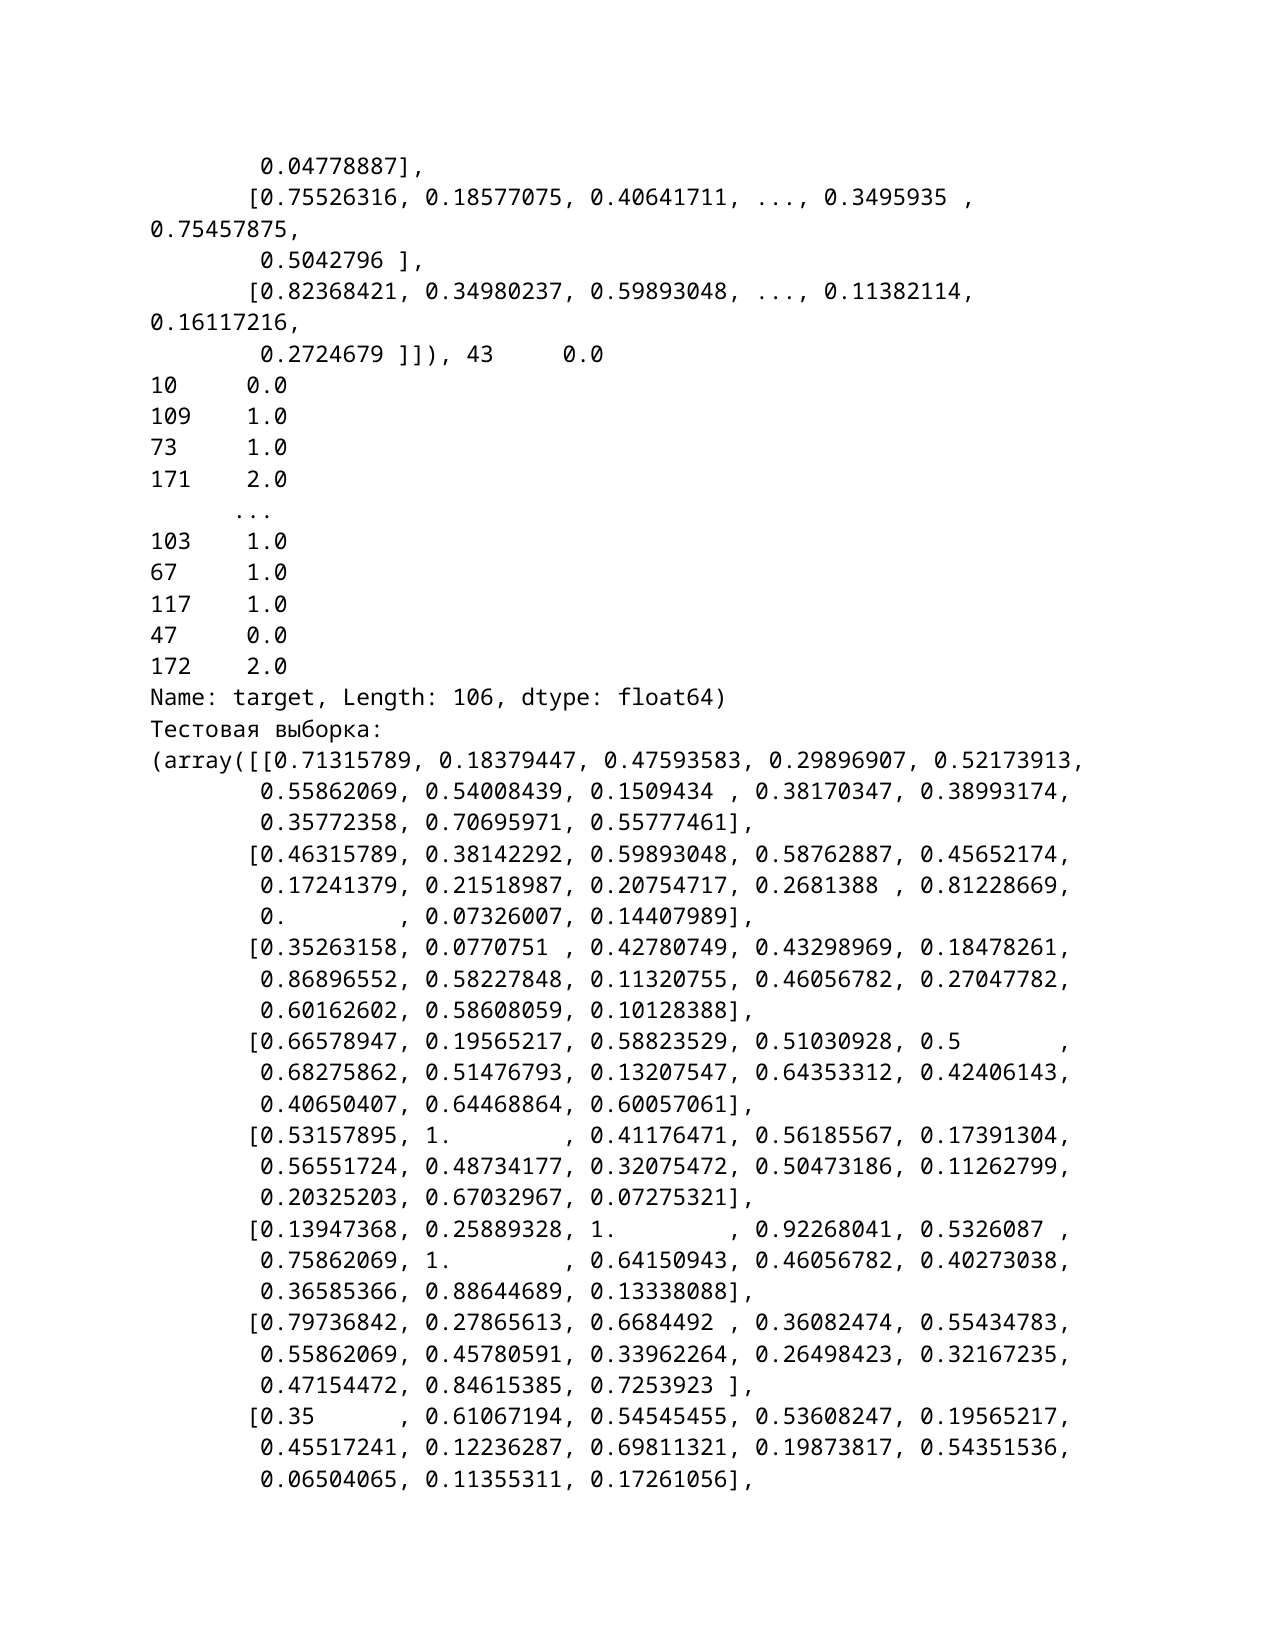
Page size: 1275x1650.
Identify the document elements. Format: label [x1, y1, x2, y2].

text [150, 150, 1125, 1494]
